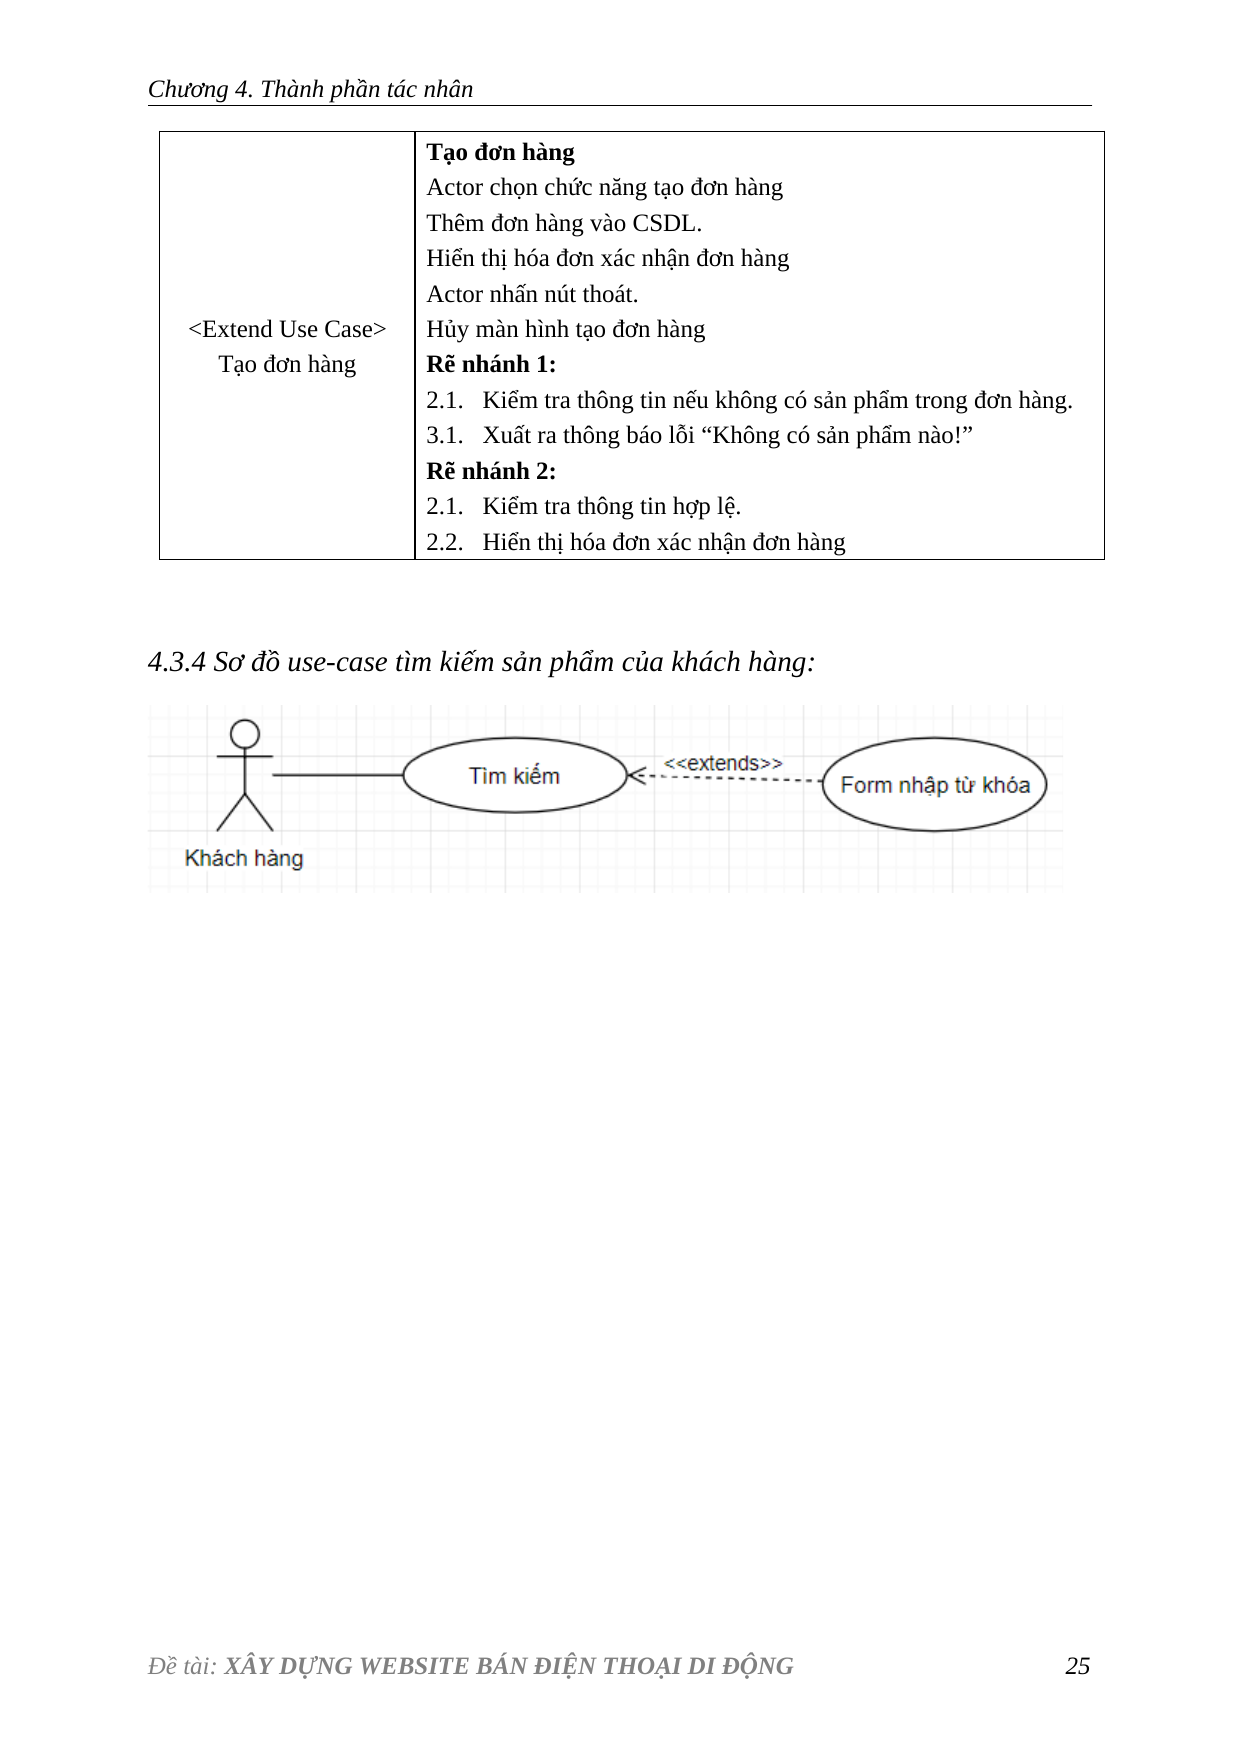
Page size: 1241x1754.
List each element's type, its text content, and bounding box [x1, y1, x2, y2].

picture [147, 705, 1064, 893]
table_cell Tạo đơn hàng Actor chọn chức năng tạo đơn hàng Thêm đơn hàng vào CSDL. Hiển thị hóa đơn xác nhận đơn hàng Actor nhấn nút thoát. Hủy màn hình tạo đơn hàng Rẽ nhánh 1: 2.1. Kiểm tra thông tin nếu không có sản phẩm trong đơn hàng. 3.1. Xuất ra thông báo lỗi “Không có sản phẩm nào!” Rẽ nhánh 2: 2.1. Kiểm tra thông tin hợp lệ. 2.2. Hiển thị hóa đơn xác nhận đơn hàng [416, 132, 1104, 559]
table_cell <Extend Use Case> Tạo đơn hàng [160, 132, 414, 559]
subtitle 4.3.4 Sơ đồ use-case tìm kiếm sản phẩm của khách hàng: [148, 638, 1092, 680]
